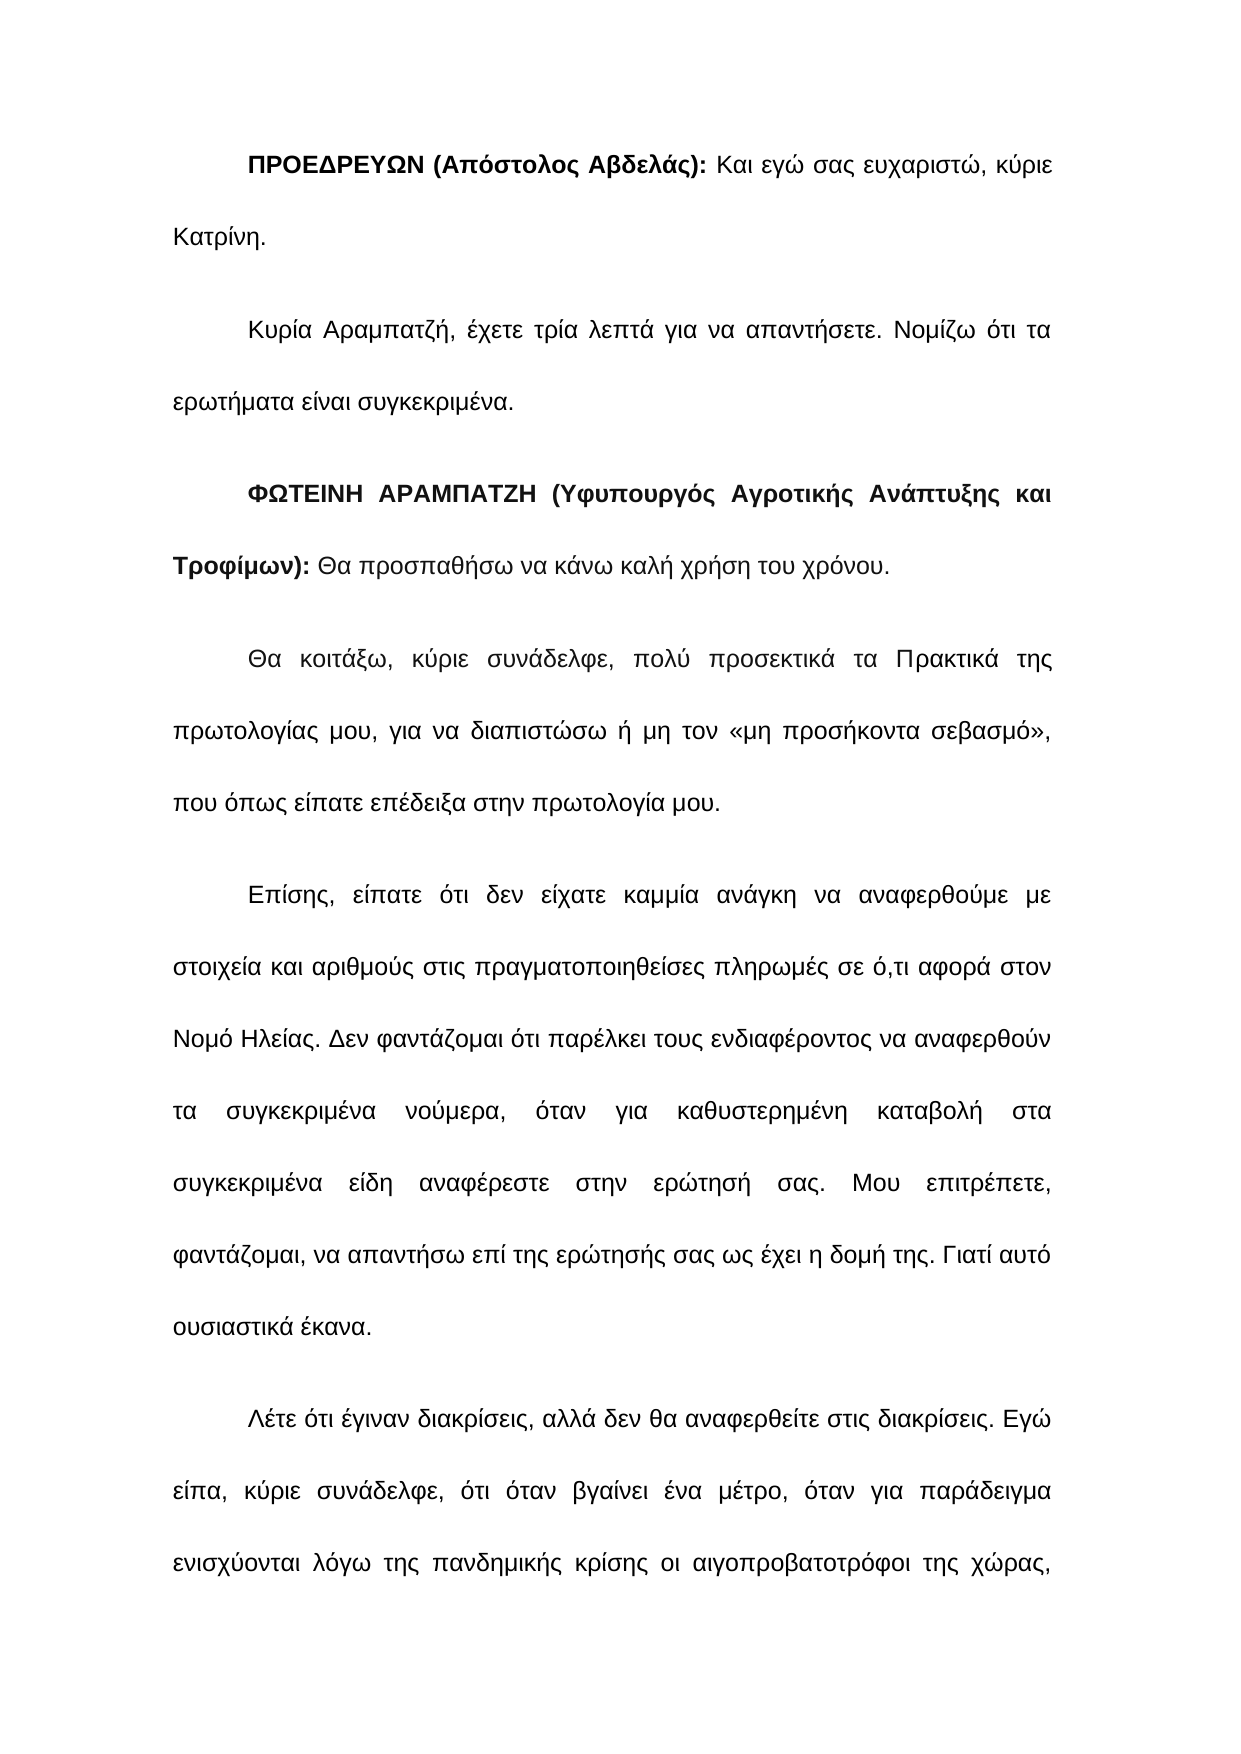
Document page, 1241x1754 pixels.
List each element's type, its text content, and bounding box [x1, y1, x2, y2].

text Επίσης, είπατε ότι δεν είχατε καμμία ανάγκη να αναφερθούμε με στοιχεία και αριθμούς στις πραγματοποιηθείσες πληρωμές σε ό,τι αφορά στον Νομό Ηλείας. Δεν φαντάζομαι ότι παρέλκει τους ενδιαφέροντος να αναφερθούν τα συγκεκριμένα νούμερα, όταν για καθυστερημένη καταβολή στα συγκεκριμένα είδη αναφέρεστε στην ερώτησή σας. Μου επιτρέπετε, φαντάζομαι, να απαντήσω επί της ερώτησής σας ως έχει η δομή της. Γιατί αυτό ουσιαστικά έκανα. [173, 880, 1053, 1340]
text ΦΩΤΕΙΝΗ ΑΡΑΜΠΑΤΖΗ (Υφυπουργός Αγροτικής Ανάπτυξης και Τροφίμων): Θα προσπαθήσω να κάνω καλή χρήση του χρόνου. [173, 479, 1053, 580]
text ΠΡΟΕΔΡΕΥΩΝ (Απόστολος Αβδελάς): Και εγώ σας ευχαριστώ, κύριε Κατρίνη. [173, 150, 1053, 251]
text Κυρία Αραμπατζή, έχετε τρία λεπτά για να απαντήσετε. Νομίζω ότι τα ερωτήματα είναι συγκεκριμένα. [173, 314, 1053, 415]
text Θα κοιτάξω, κύριε συνάδελφε, πολύ προσεκτικά τα Πρακτικά της πρωτολογίας μου, για να διαπιστώσω ή μη τον «μη προσήκοντα σεβασμό», που όπως είπατε επέδειξα στην πρωτολογία μου. [173, 644, 1053, 816]
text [173, 1404, 1053, 1577]
